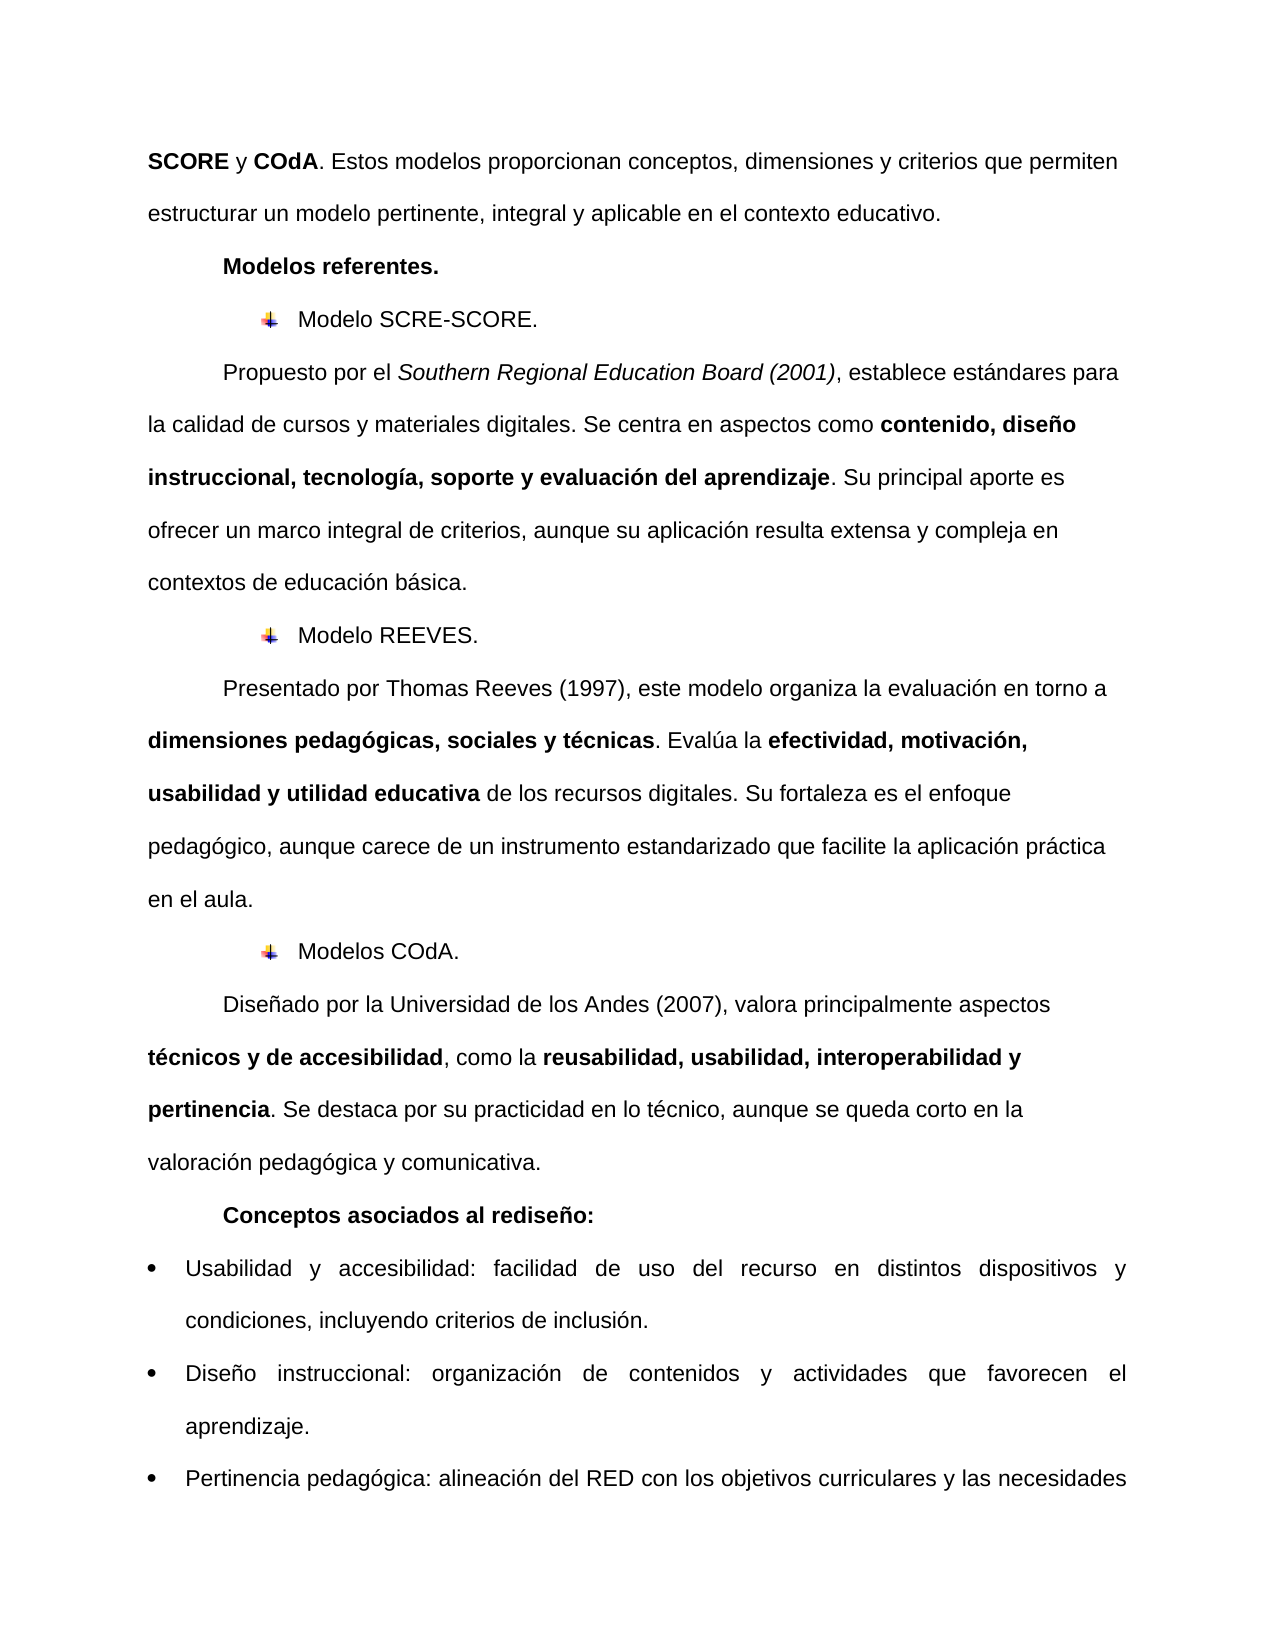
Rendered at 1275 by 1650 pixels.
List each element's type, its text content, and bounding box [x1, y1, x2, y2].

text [148, 148, 1127, 227]
list Modelos COdA. [260, 938, 1127, 965]
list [148, 1465, 1127, 1492]
list Modelo SCRE-SCORE. [260, 306, 1127, 332]
list Usabilidad y accesibilidad: facilidad de uso del recurso en distintos dispositivos y condiciones, incluyendo criterios de inclusión. [148, 1254, 1127, 1334]
text Modelos referentes. [148, 253, 1127, 279]
text Presentado por Thomas Reeves (1997), este modelo organiza la evaluación en torno a dimensiones pedagógicas, sociales y técnicas. Evalúa la efectividad, motivación, usabilidad y utilidad educativa de los recursos digitales. Su fortaleza es el enfoque pedagógico, aunque carece de un instrumento estandarizado que facilite la aplicación práctica en el aula. [148, 675, 1127, 912]
text Diseñado por la Universidad de los Andes (2007), valora principalmente aspectos técnicos y de accesibilidad, como la reusabilidad, usabilidad, interoperabilidad y pertinencia. Se destaca por su practicidad en lo técnico, aunque se queda corto en la valoración pedagógica y comunicativa. [148, 991, 1127, 1176]
picture [261, 310, 278, 328]
list Diseño instruccional: organización de contenidos y actividades que favorecen el aprendizaje. [148, 1360, 1127, 1439]
text Propuesto por el Southern Regional Education Board (2001), establece estándares para la calidad de cursos y materiales digitales. Se centra en aspectos como contenido, diseño instruccional, tecnología, soporte y evaluación del aprendizaje. Su principal aporte es ofrecer un marco integral de criterios, aunque su aplicación resulta extensa y compleja en contextos de educación básica. [148, 358, 1127, 596]
list Modelo REEVES. [260, 622, 1127, 648]
picture [261, 943, 278, 960]
text Conceptos asociados al rediseño: [148, 1202, 1127, 1228]
picture [261, 626, 278, 644]
